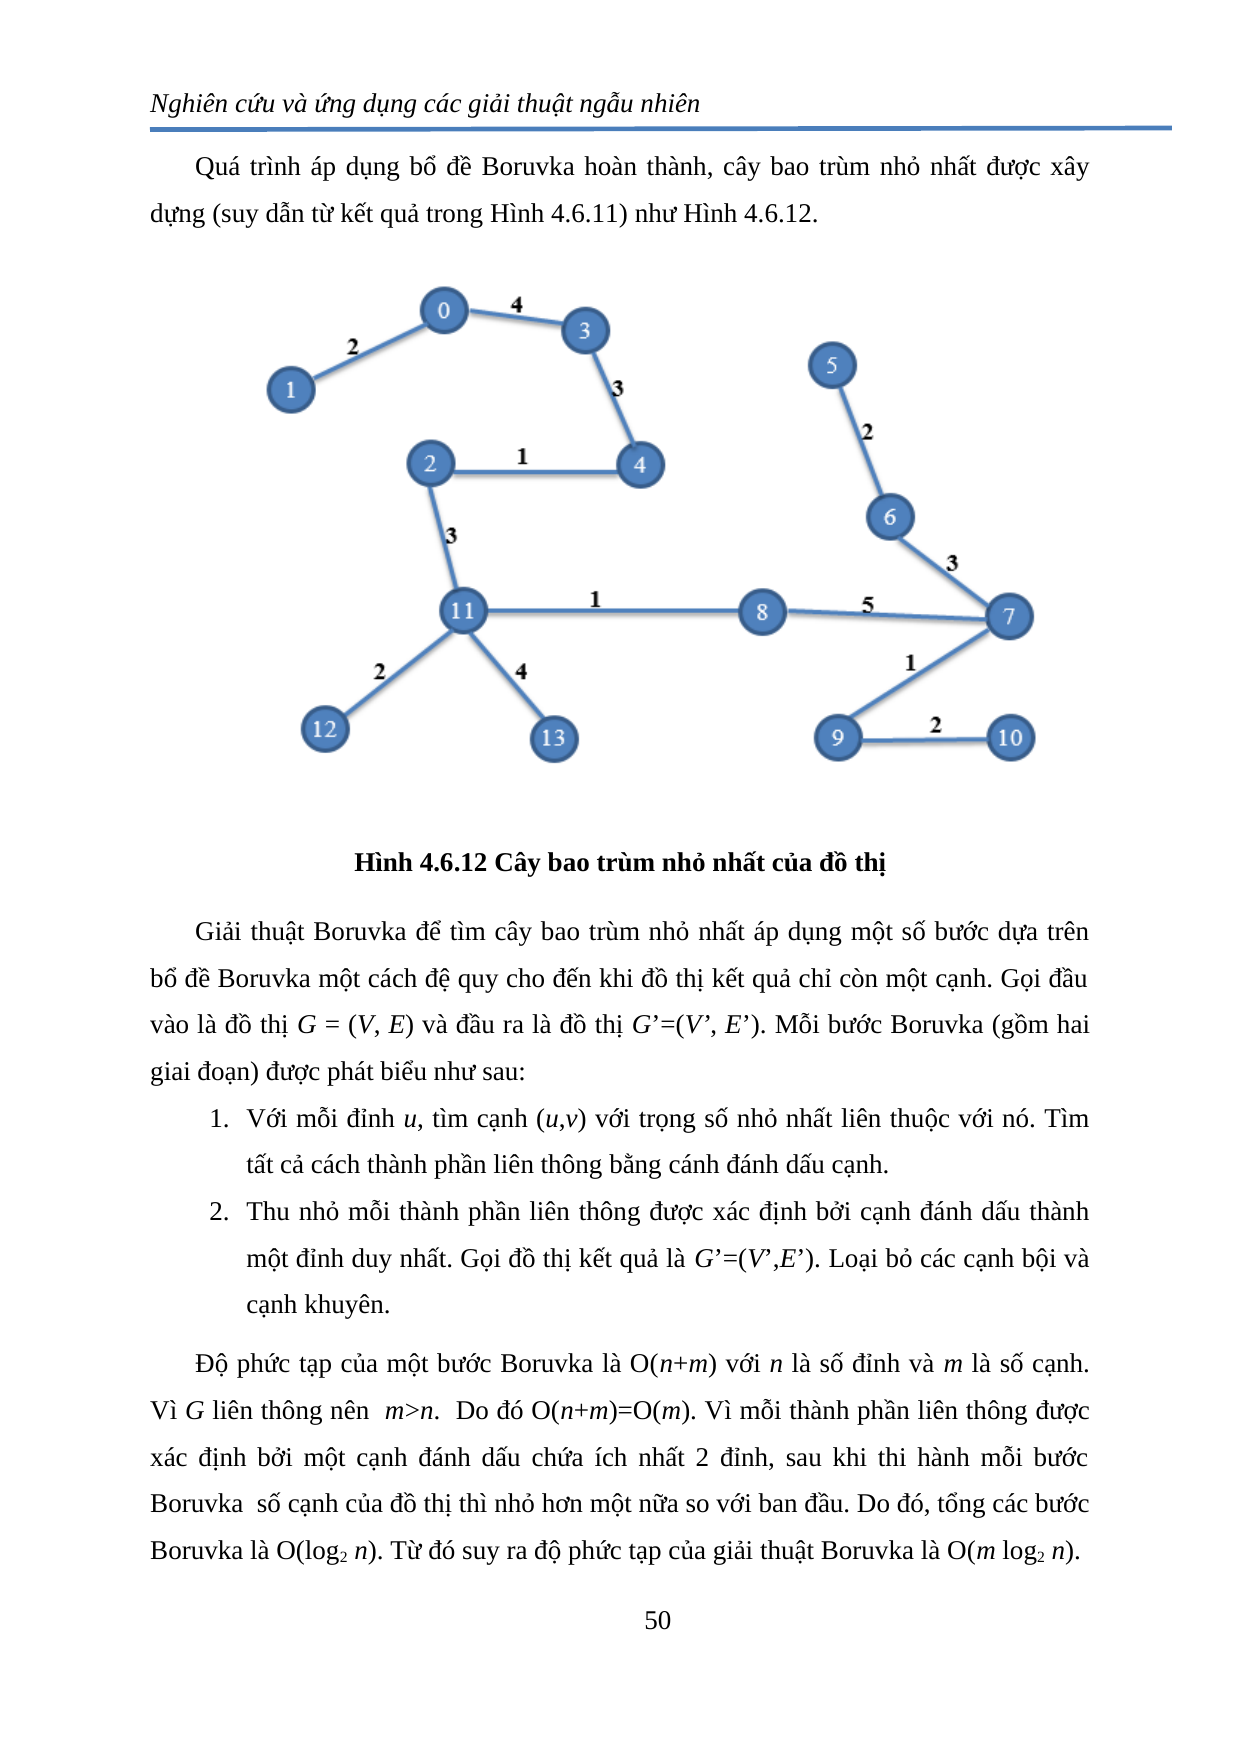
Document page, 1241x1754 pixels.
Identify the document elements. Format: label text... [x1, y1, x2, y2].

text Độ phức tạp của một bước Boruvka là O(n+m) với n là số đỉnh và m là số cạnh. Vì G liên thông nên m>n. Do đó O(n+m)=O(m). Vì mỗi thành phần liên thông được xác định bởi một cạnh đánh dấu chứa ích nhất 2 đỉnh, sau khi thi hành mỗi bước Boruvka số cạnh của đồ thị thì nhỏ hơn một nữa so với ban đầu. Do đó, tổng các bước Boruvka là O(log2 n). Từ đó suy ra độ phức tạp của giải thuật Boruvka là O(m log2 n). [150, 1347, 1090, 1565]
text Giải thuật Boruvka để tìm cây bao trùm nhỏ nhất áp dụng một số bước dựa trên bổ đề Boruvka một cách đệ quy cho đến khi đồ thị kết quả chỉ còn một cạnh. Gọi đầu vào là đồ thị G = (V, E) và đầu ra là đồ thị G’=(V’, E’). Mỗi bước Boruvka (gồm hai giai đoạn) được phát biểu như sau: [150, 915, 1090, 1086]
list Thu nhỏ mỗi thành phần liên thông được xác định bởi cạnh đánh dấu thành một đỉnh duy nhất. Gọi đồ thị kết quả là G’=(V’,E’). Loại bỏ các cạnh bội và cạnh khuyên. [209, 1195, 1090, 1319]
list Với mỗi đỉnh u, tìm cạnh (u,v) với trọng số nhỏ nhất liên thuộc với nó. Tìm tất cả cách thành phần liên thông bằng cánh đánh dấu cạnh. [209, 1102, 1090, 1179]
